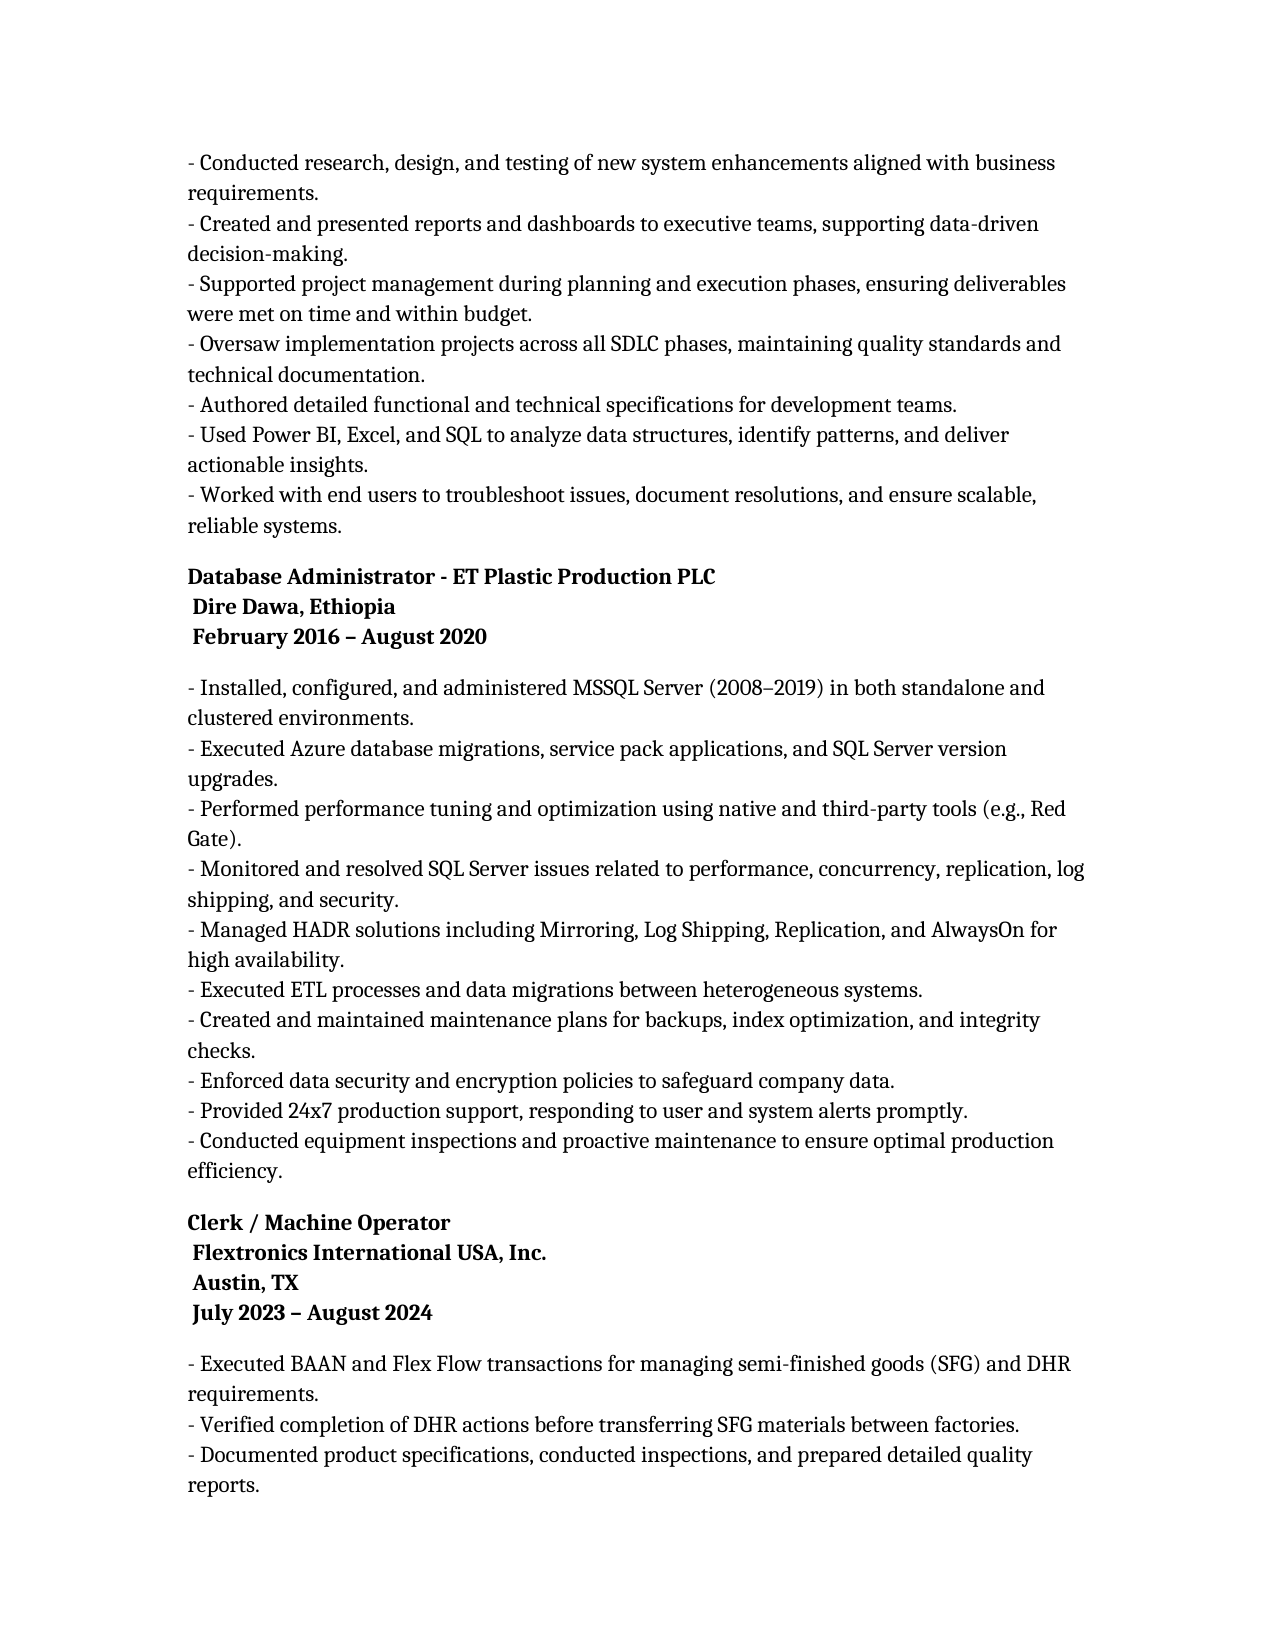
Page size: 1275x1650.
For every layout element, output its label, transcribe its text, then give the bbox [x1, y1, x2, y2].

list Austin, TX [187, 1270, 1087, 1296]
list Dire Dawa, Ethiopia [187, 594, 1087, 620]
list February 2016 – August 2020 [187, 624, 1087, 650]
text - Installed, configured, and administered MSSQL Server (2008–2019) in both standalone and clustered environments. - Executed Azure database migrations, service pack applications, and SQL Server version upgrades. - Performed performance tuning and optimization using native and third-party tools (e.g., Red Gate). - Monitored and resolved SQL Server issues related to performance, concurrency, replication, log shipping, and security. - Managed HADR solutions including Mirroring, Log Shipping, Replication, and AlwaysOn for high availability. - Executed ETL processes and data migrations between heterogeneous systems. - Created and maintained maintenance plans for backups, index optimization, and integrity checks. - Enforced data security and encryption policies to safeguard company data. - Provided 24x7 production support, responding to user and system alerts promptly. - Conducted equipment inspections and proactive maintenance to ensure optimal production efficiency. [187, 675, 1087, 1185]
list Database Administrator - ET Plastic Production PLC [187, 563, 1087, 590]
list July 2023 – August 2024 [187, 1300, 1087, 1326]
list Flextronics International USA, Inc. [187, 1239, 1087, 1266]
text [187, 150, 1087, 539]
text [187, 1351, 1087, 1498]
list Clerk / Machine Operator [187, 1209, 1087, 1236]
